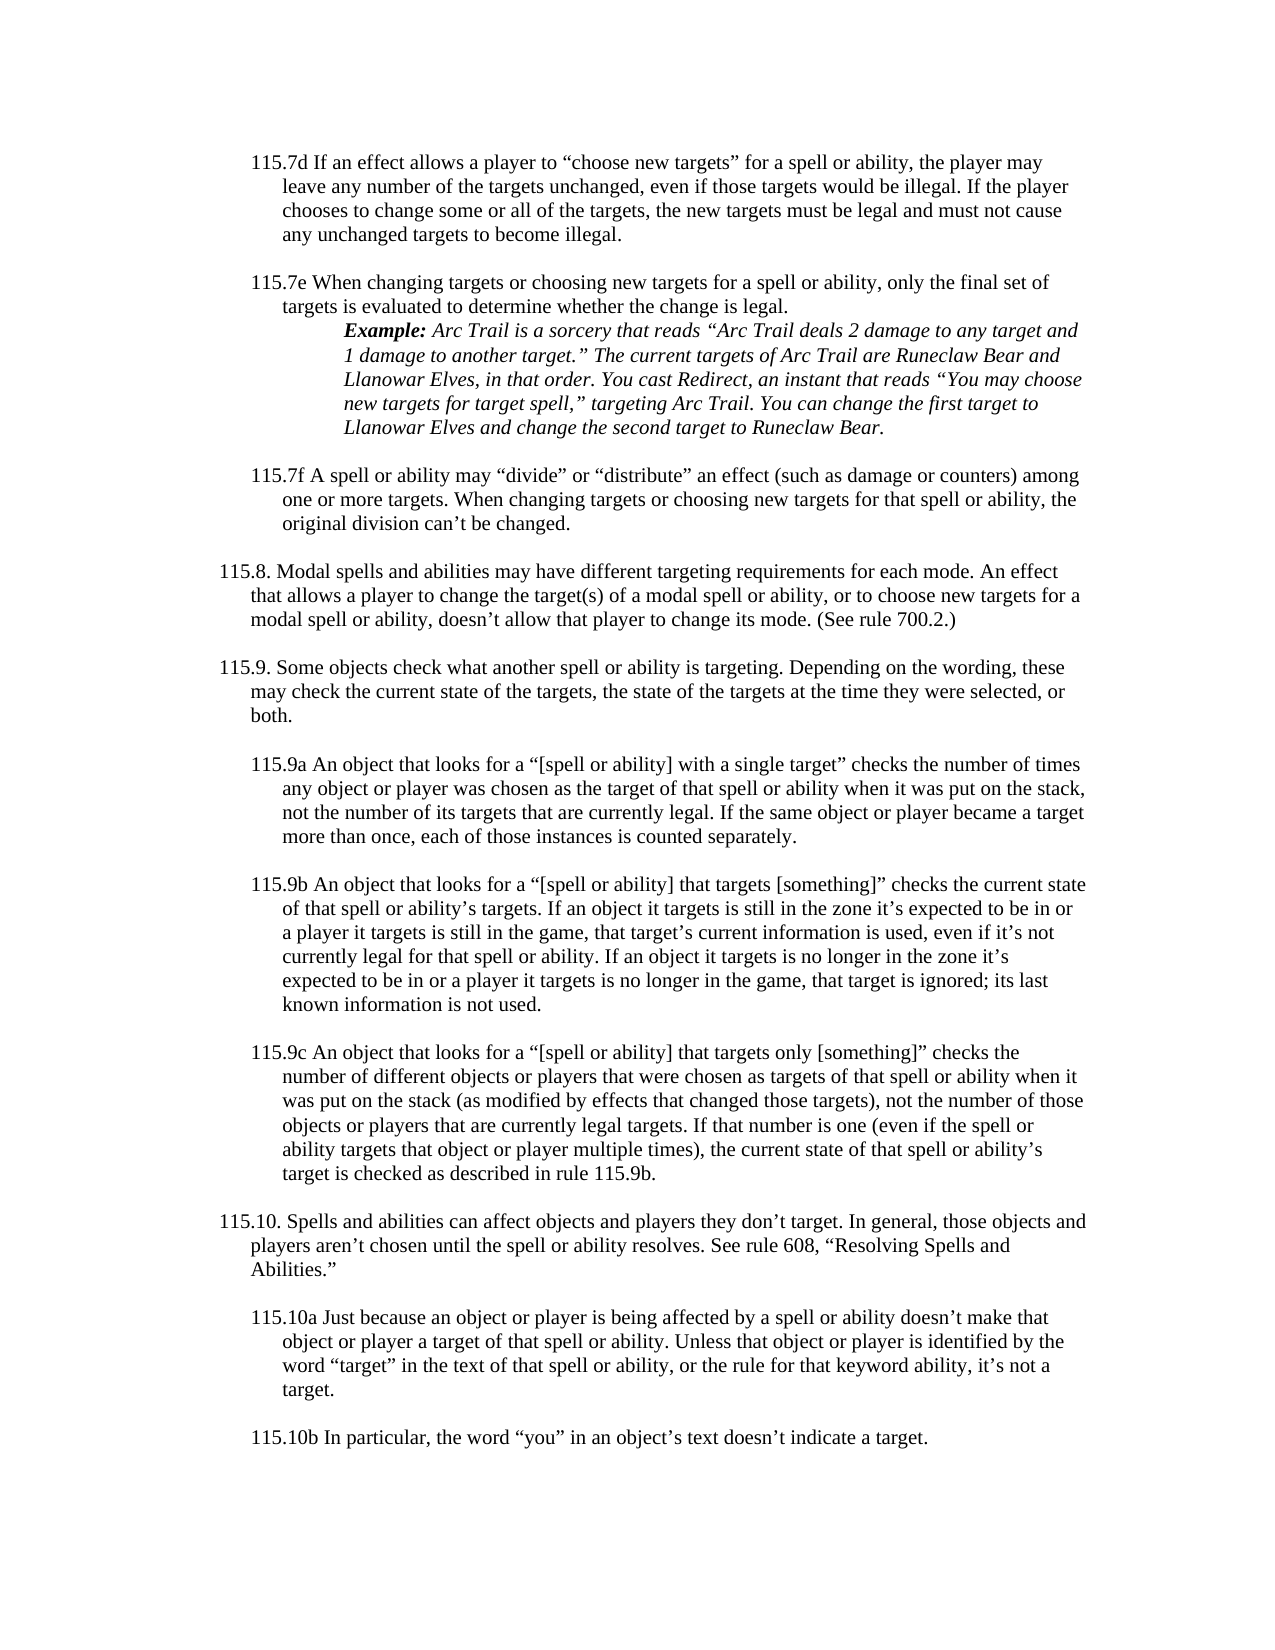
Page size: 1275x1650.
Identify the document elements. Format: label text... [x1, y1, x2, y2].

text 115.7d If an effect allows a player to “choose new targets” for a spell or ability, the player may leave any number of the targets unchanged, even if those targets would be illegal. If the player chooses to change some or all of the targets, the new targets must be legal and must not cause any unchanged targets to become illegal. [251, 150, 1087, 246]
text 115.9. Some objects check what another spell or ability is targeting. Depending on the wording, these may check the current state of the targets, the state of the targets at the time they were selected, or both. [219, 655, 1087, 727]
text 115.10b In particular, the word “you” in an object’s text doesn’t indicate a target. [251, 1425, 1087, 1449]
text 115.8. Modal spells and abilities may have different targeting requirements for each mode. An effect that allows a player to change the target(s) of a modal spell or ability, or to choose new targets for a modal spell or ability, doesn’t allow that player to change its mode. (See rule 700.2.) [219, 559, 1087, 631]
text 115.10. Spells and abilities can affect objects and players they don’t target. In general, those objects and players aren’t chosen until the spell or ability resolves. See rule 608, “Resolving Spells and Abilities.” [219, 1209, 1087, 1281]
text 115.10a Just because an object or player is being affected by a spell or ability doesn’t make that object or player a target of that spell or ability. Unless that object or player is identified by the word “target” in the text of that spell or ability, or the rule for that keyword ability, it’s not a target. [251, 1305, 1087, 1401]
text 115.7f A spell or ability may “divide” or “distribute” an effect (such as damage or counters) among one or more targets. When changing targets or choosing new targets for that spell or ability, the original division can’t be changed. [251, 463, 1087, 535]
text 115.9c An object that looks for a “[spell or ability] that targets only [something]” checks the number of different objects or players that were chosen as targets of that spell or ability when it was put on the stack (as modified by effects that changed those targets), not the number of those objects or players that are currently legal targets. If that number is one (even if the spell or ability targets that object or player multiple times), the current state of that spell or ability’s target is checked as described in rule 115.9b. [251, 1040, 1087, 1185]
text 115.7e When changing targets or choosing new targets for a spell or ability, only the final set of targets is evaluated to determine whether the change is legal. [251, 270, 1087, 318]
text Example: Arc Trail is a sorcery that reads “Arc Trail deals 2 damage to any target and 1 damage to another target.” The current targets of Arc Trail are Runeclaw Bear and Llanowar Elves, in that order. You cast Redirect, an instant that reads “You may choose new targets for target spell,” targeting Arc Trail. You can change the first target to Llanowar Elves and change the second target to Runeclaw Bear. [343, 318, 1087, 439]
text 115.9b An object that looks for a “[spell or ability] that targets [something]” checks the current state of that spell or ability’s targets. If an object it targets is still in the zone it’s expected to be in or a player it targets is still in the game, that target’s current information is used, even if it’s not currently legal for that spell or ability. If an object it targets is no longer in the zone it’s expected to be in or a player it targets is no longer in the game, that target is ignored; its last known information is not used. [251, 872, 1087, 1016]
text 115.9a An object that looks for a “[spell or ability] with a single target” checks the number of times any object or player was chosen as the target of that spell or ability when it was put on the stack, not the number of its targets that are currently legal. If the same object or player became a target more than once, each of those instances is counted separately. [251, 752, 1087, 848]
